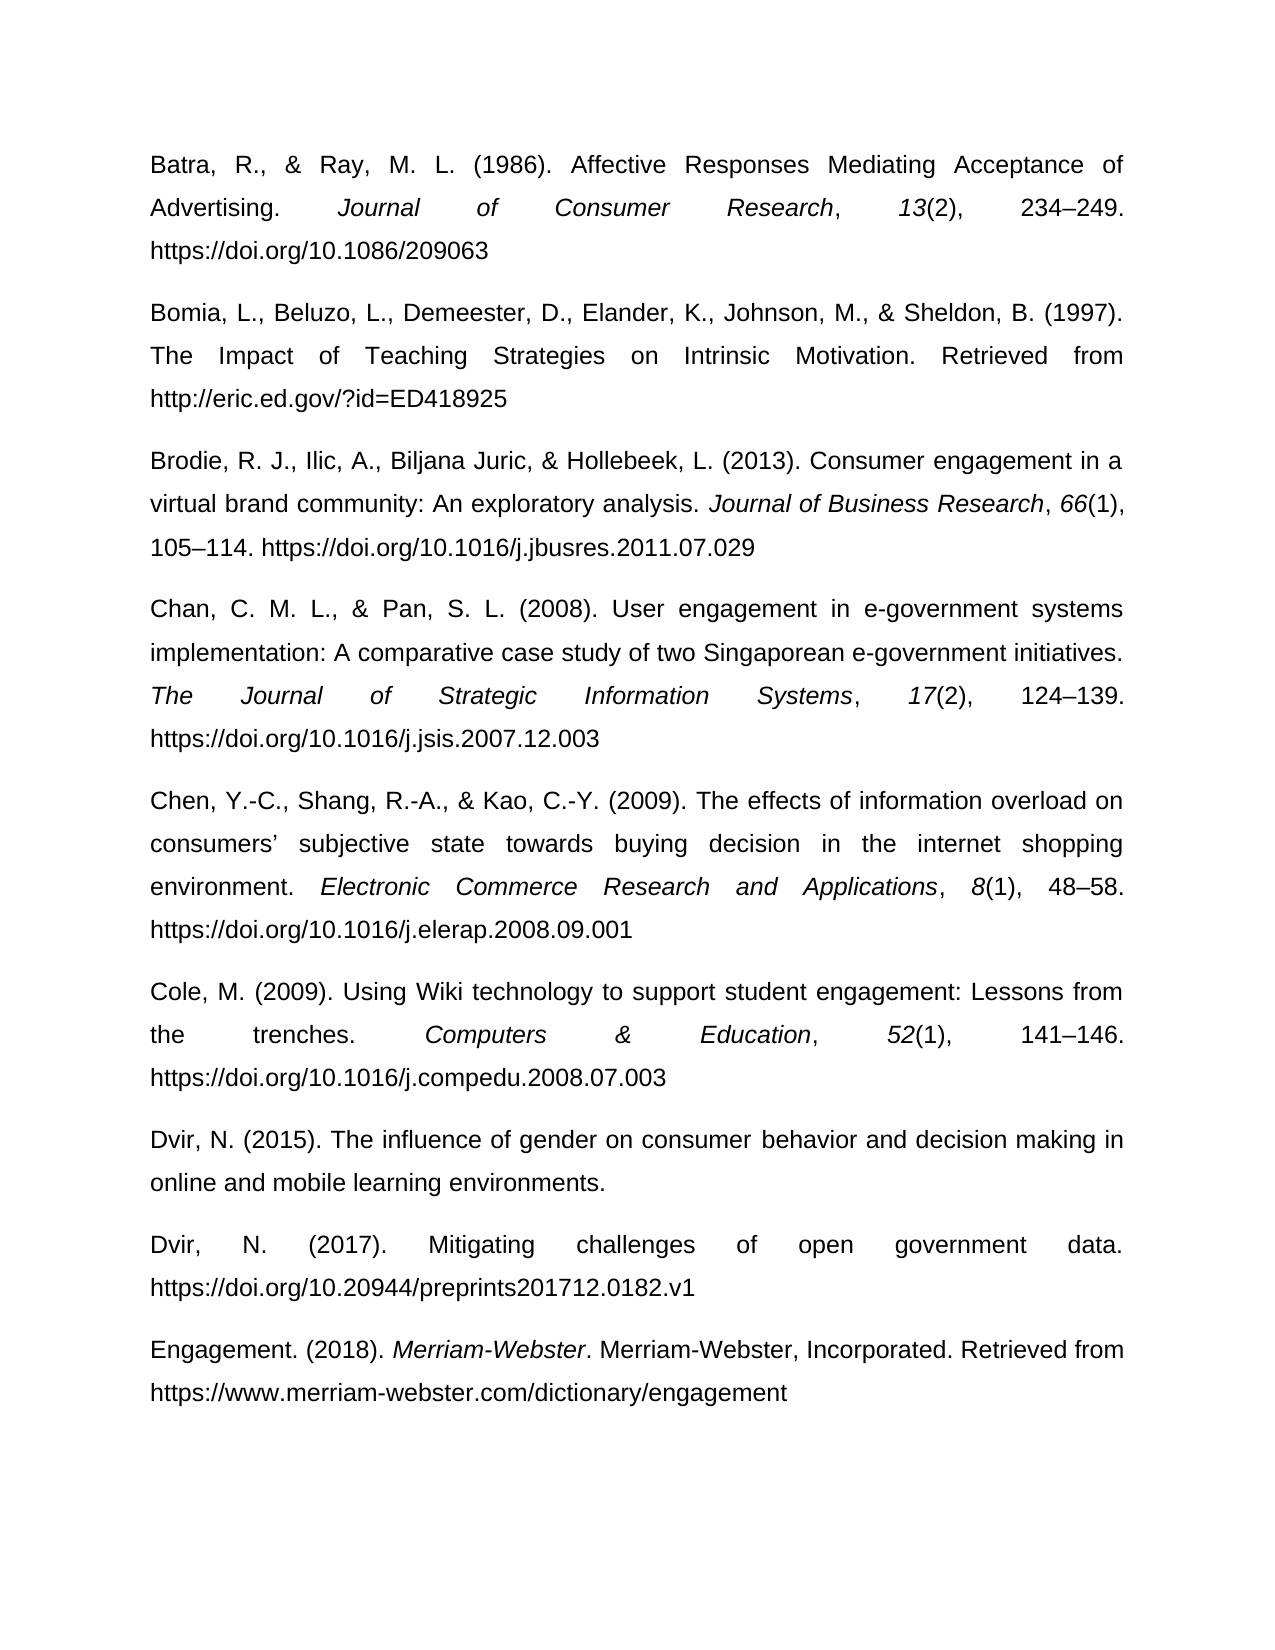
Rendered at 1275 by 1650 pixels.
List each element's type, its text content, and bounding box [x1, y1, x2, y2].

text Dvir, N. (2017). Mitigating challenges of open government data. https://doi.org/10.20944/preprints201712.0182.v1 [150, 1230, 1125, 1302]
text Engagement. (2018). Merriam-Webster. Merriam-Webster, Incorporated. Retrieved from https://www.merriam-webster.com/dictionary/engagement [150, 1335, 1125, 1407]
text Chen, Y.-C., Shang, R.-A., & Kao, C.-Y. (2009). The effects of information overload on consumers’ subjective state towards buying decision in the internet shopping environment. Electronic Commerce Research and Applications, 8(1), 48–58. https://doi.org/10.1016/j.elerap.2008.09.001 [150, 786, 1125, 944]
text Dvir, N. (2015). The influence of gender on consumer‎ behavior and decision making in online‎ and mobile learning‎ environments. [150, 1125, 1125, 1197]
text Chan, C. M. L., & Pan, S. L. (2008). User engagement in e-government systems implementation: A comparative case study of two Singaporean e-government initiatives. The Journal of Strategic Information Systems, 17(2), 124–139. https://doi.org/10.1016/j.jsis.2007.12.003 [150, 594, 1125, 752]
text Brodie, R. J., Ilic, A., Biljana Juric, & Hollebeek, L. (2013). Consumer engagement in a virtual brand community: An exploratory analysis. Journal of Business Research, 66(1), 105–114. https://doi.org/10.1016/j.jbusres.2011.07.029 [150, 446, 1125, 561]
text Batra, R., & Ray, M. L. (1986). Affective Responses Mediating Acceptance of Advertising. Journal of Consumer Research, 13(2), 234–249. https://doi.org/10.1086/209063 [150, 150, 1125, 265]
text Cole, M. (2009). Using Wiki technology to support student engagement: Lessons from the trenches. Computers & Education, 52(1), 141–146. https://doi.org/10.1016/j.compedu.2008.07.003 [150, 977, 1125, 1092]
text Bomia, L., Beluzo, L., Demeester, D., Elander, K., Johnson, M., & Sheldon, B. (1997). The Impact of Teaching Strategies on Intrinsic Motivation. Retrieved from http://eric.ed.gov/?id=ED418925 [150, 298, 1125, 413]
